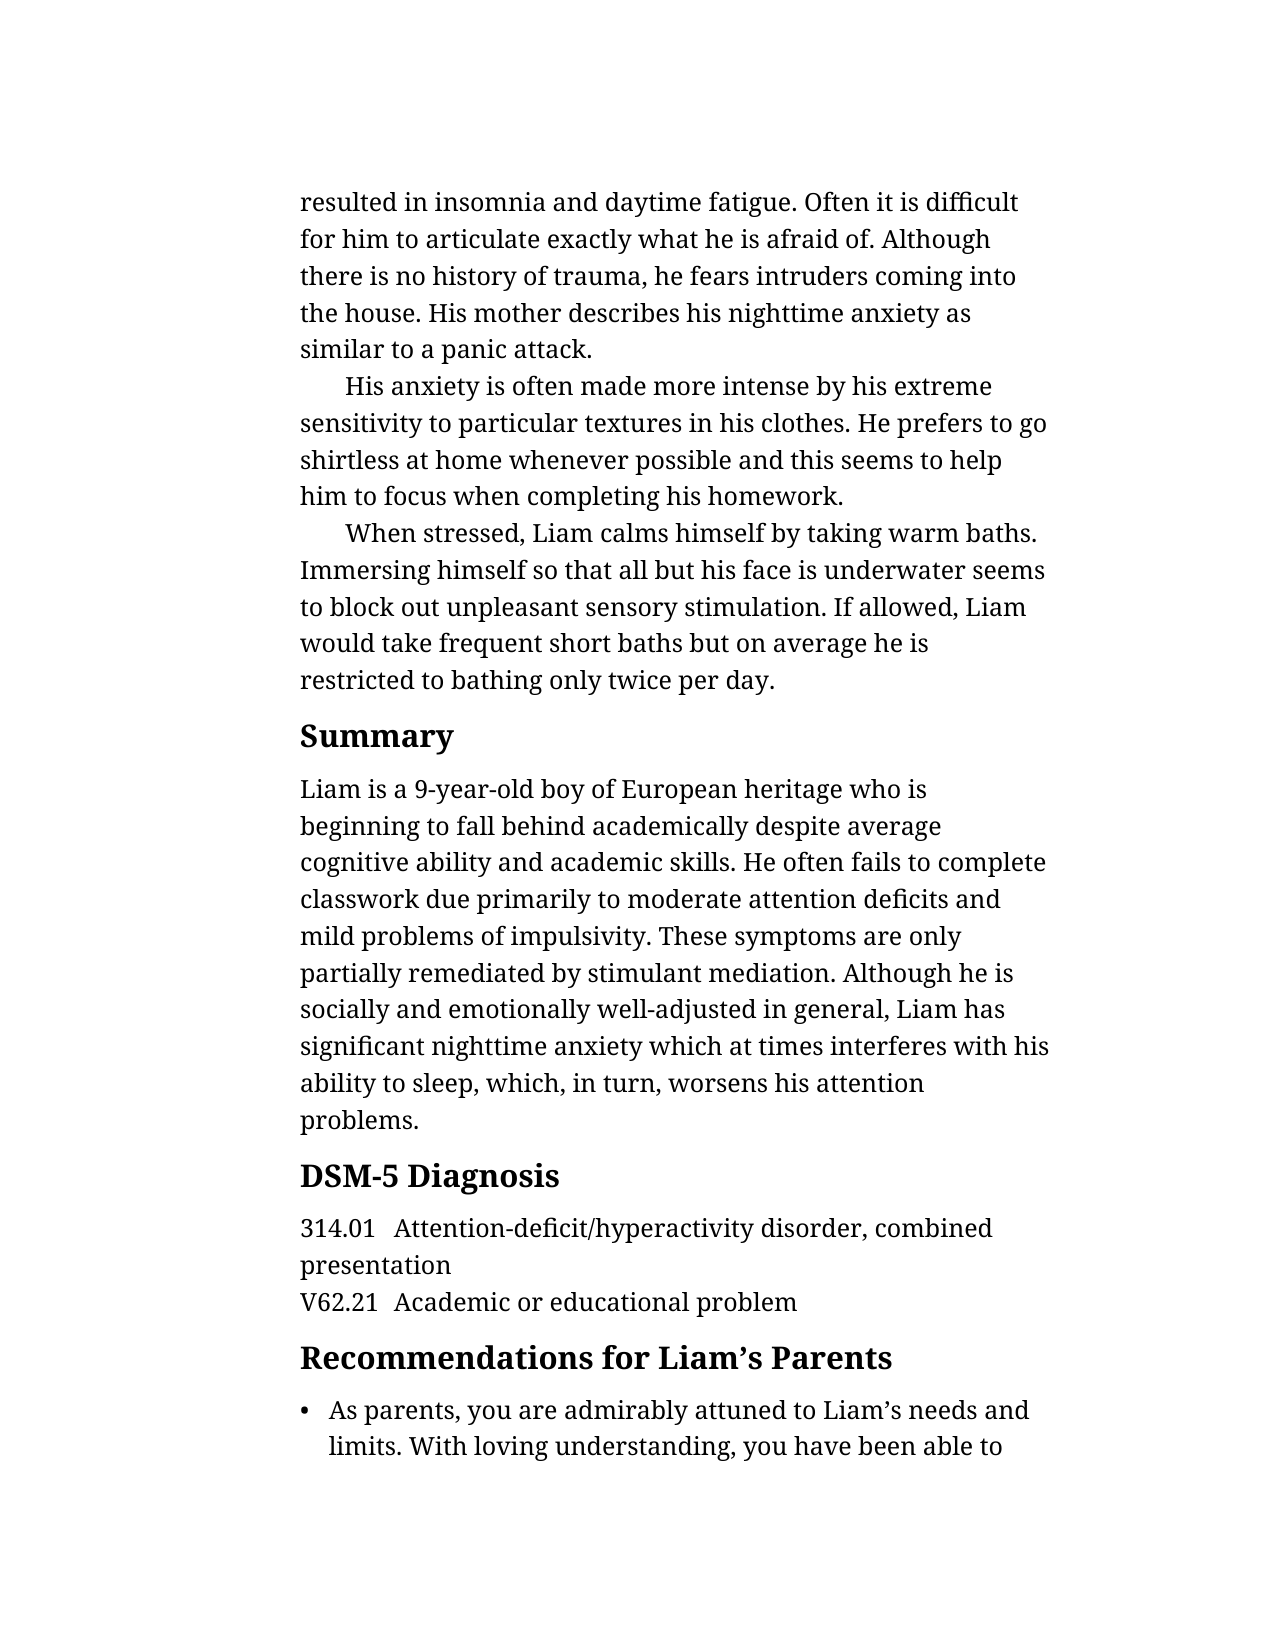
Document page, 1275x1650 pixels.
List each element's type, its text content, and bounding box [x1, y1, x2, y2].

text When stressed, Liam calms himself by taking warm baths. Immersing himself so that all but his face is underwater seems to block out unpleasant sensory stimulation. If allowed, Liam would take frequent short baths but on average he is restricted to bathing only twice per day. [300, 516, 1050, 697]
text His anxiety is often made more intense by his extreme sensitivity to particular textures in his clothes. He prefers to go shirtless at home whenever possible and this seems to help him to focus when completing his homework. [300, 369, 1050, 513]
text V62.21 Academic or educational problem [300, 1284, 1050, 1318]
subtitle Summary [300, 714, 1050, 757]
subtitle Recommendations for Liam’s Parents [300, 1336, 1050, 1378]
text Liam is a 9-year-old boy of European heritage who is beginning to fall behind academically despite average cognitive ability and academic skills. He often fails to complete classwork due primarily to moderate attention deficits and mild problems of impulsivity. These symptoms are only partially remediated by stimulant mediation. Although he is socially and emotionally well-adjusted in general, Liam has significant nighttime anxiety which at times interferes with his ability to sleep, which, in turn, worsens his attention problems. [300, 771, 1050, 1136]
subtitle DSM-5 Diagnosis [300, 1154, 1050, 1196]
text 314.01 Attention-deficit/hyperactivity disorder, combined presentation [300, 1211, 1050, 1282]
